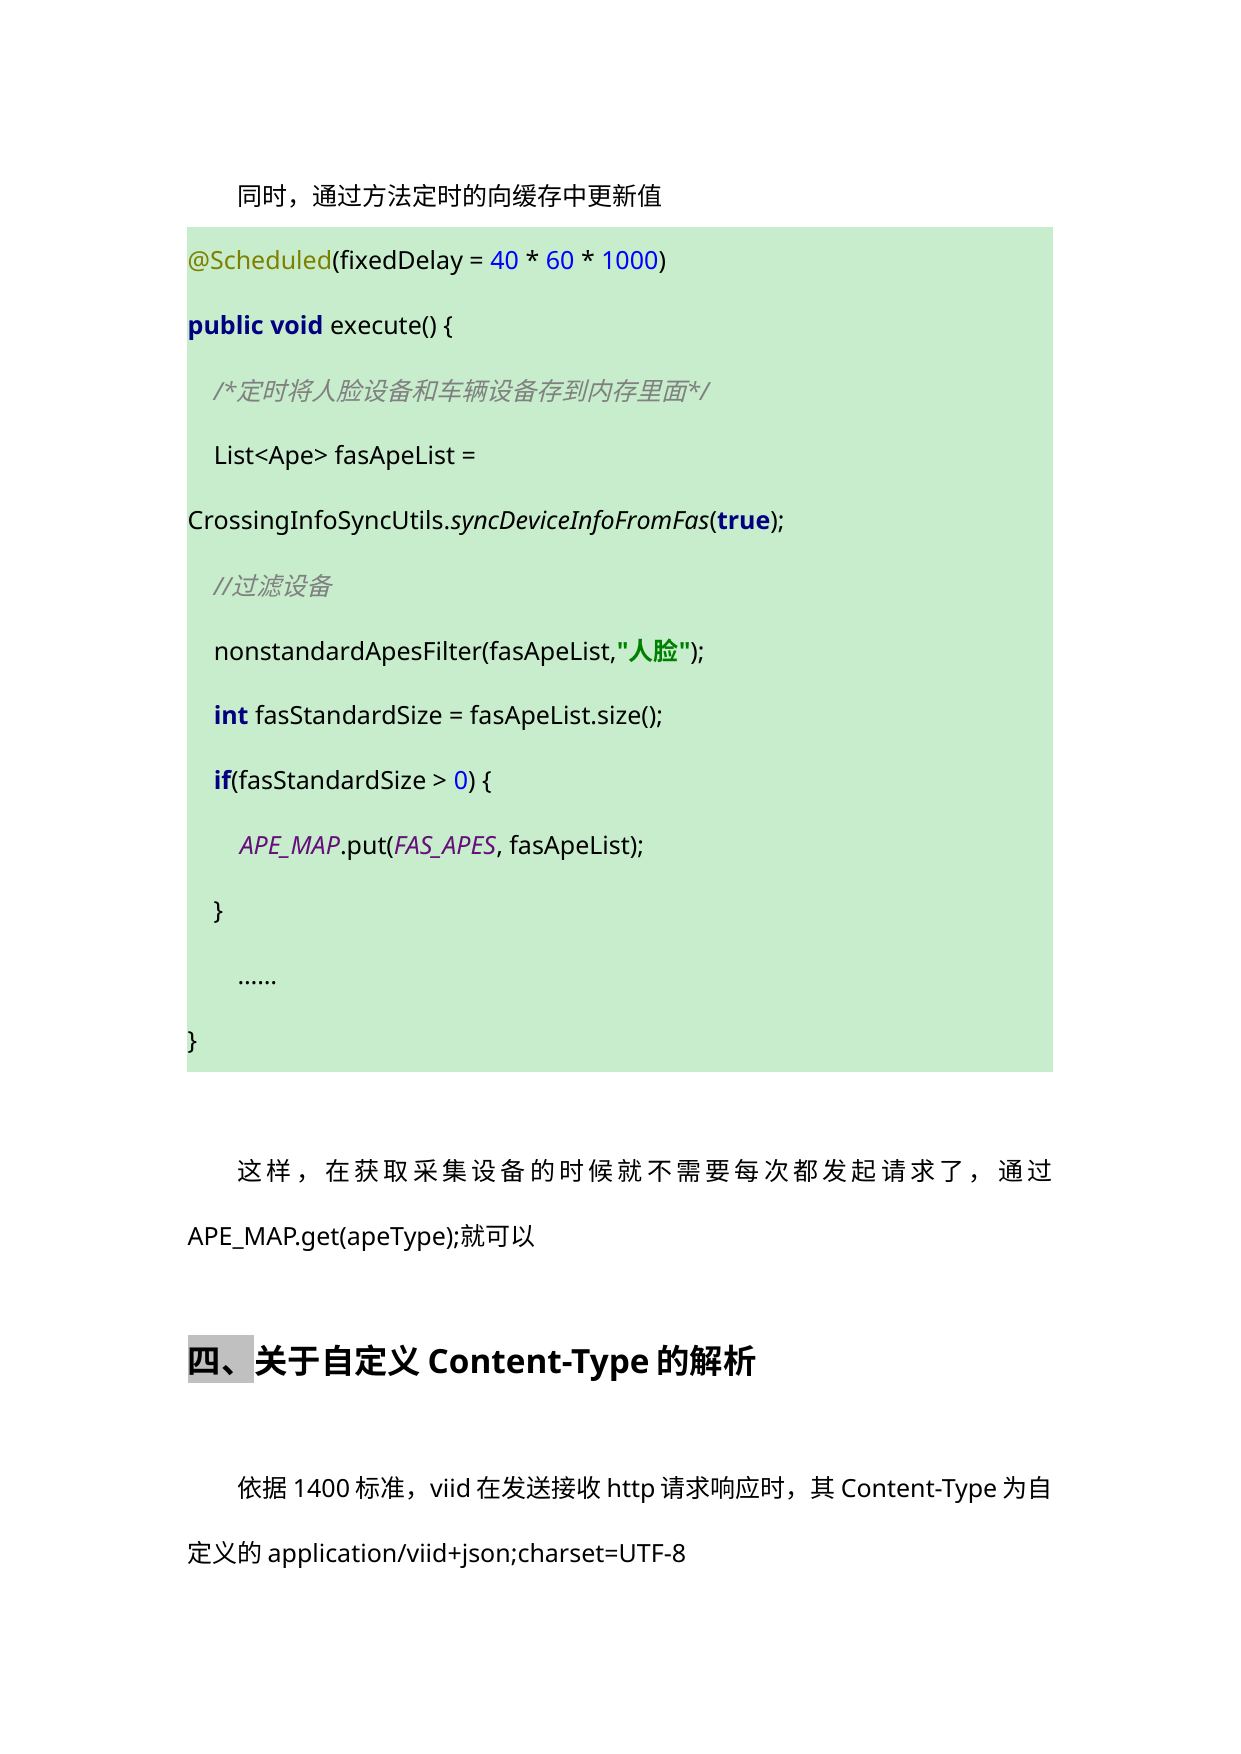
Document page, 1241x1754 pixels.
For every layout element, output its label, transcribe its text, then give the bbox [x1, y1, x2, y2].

text } [187, 1007, 1053, 1072]
subtitle 四、关于自定义Content-Type的解析 [187, 1327, 1053, 1392]
text @Scheduled(fixedDelay = 40 * 60 * 1000) public void execute() { /*定时将人脸设备和车辆设备存到内存里面*/ List<Ape> fasApeList = CrossingInfoSyncUtils.syncDeviceInfoFromFas(true); //过滤设备 nonstandardApesFilter(fasApeList,"人脸"); int fasStandardSize = fasApeList.size(); if(fasStandardSize > 0) { APE_MAP.put(FAS_APES, fasApeList); } [187, 227, 1053, 942]
text 依据1400标准，viid在发送接收http请求响应时，其Content-Type为自定义的application/viid+json;charset=UTF-8 [187, 1454, 1053, 1584]
text 这样，在获取采集设备的时候就不需要每次都发起请求了，通过APE_MAP.get(apeType);就可以 [187, 1137, 1053, 1267]
text 同时，通过方法定时的向缓存中更新值 [187, 162, 1053, 227]
text …… [187, 942, 1053, 1007]
